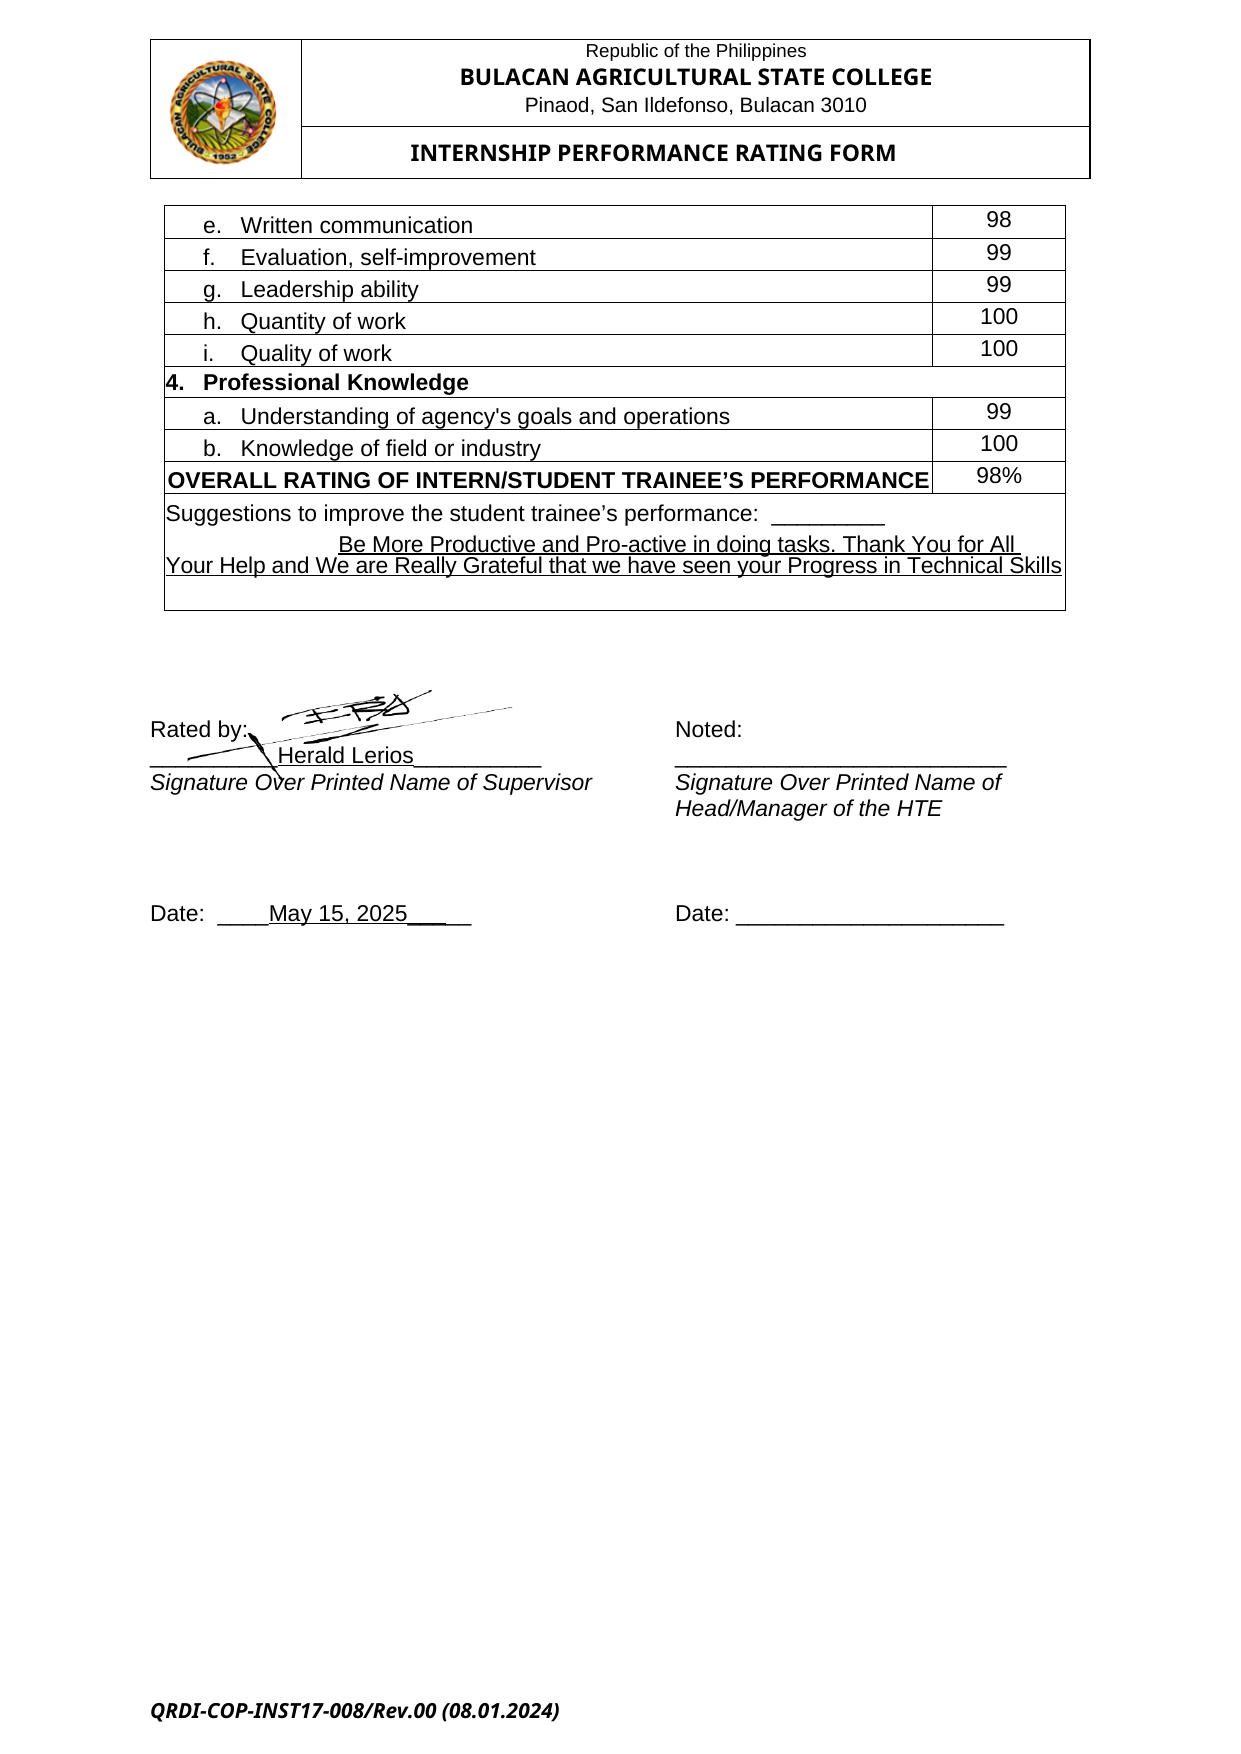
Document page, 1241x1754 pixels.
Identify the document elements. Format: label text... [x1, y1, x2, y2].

text Signature Over Printed Name of Supervisor Signature Over Printed Name of Head/Manager of the HTE [150, 769, 1090, 821]
table_cell 100 [933, 303, 1065, 334]
text Date: ____May 15, 2025_____ Date: _____________________ [150, 900, 1090, 927]
table_cell 100 [933, 430, 1065, 461]
table_cell Evaluation, self-improvement [165, 239, 932, 269]
table_cell 100 [933, 335, 1065, 366]
table_cell 98 [933, 206, 1065, 237]
text __________Herald Lerios__________ __________________________ [150, 742, 1090, 769]
table_cell Quantity of work [165, 303, 932, 334]
table_cell Quality of work [165, 335, 932, 366]
table_cell 99 [933, 398, 1065, 429]
table_cell Suggestions to improve the student trainee’s performance: _________ Be More Productive and Pro-active in doing tasks. Thank You for All Your Help and We are Really Grateful that we have seen your Progress in Technical Skills [165, 494, 1065, 609]
table_cell 99 [933, 239, 1065, 269]
table_cell Understanding of agency's goals and operations [165, 398, 932, 429]
picture [151, 41, 301, 178]
table_cell Leadership ability [165, 271, 932, 302]
table_cell Written communication [165, 206, 932, 237]
table_cell 98% [933, 462, 1065, 493]
table_cell 99 [933, 271, 1065, 302]
table_cell Professional Knowledge [165, 367, 1065, 397]
picture [187, 690, 513, 716]
table_cell OVERALL RATING OF INTERN/STUDENT TRAINEE’S PERFORMANCE [165, 462, 932, 493]
picture [147, 41, 303, 185]
text Rated by: Noted: [150, 716, 1090, 742]
table_cell Knowledge of field or industry [165, 430, 932, 461]
